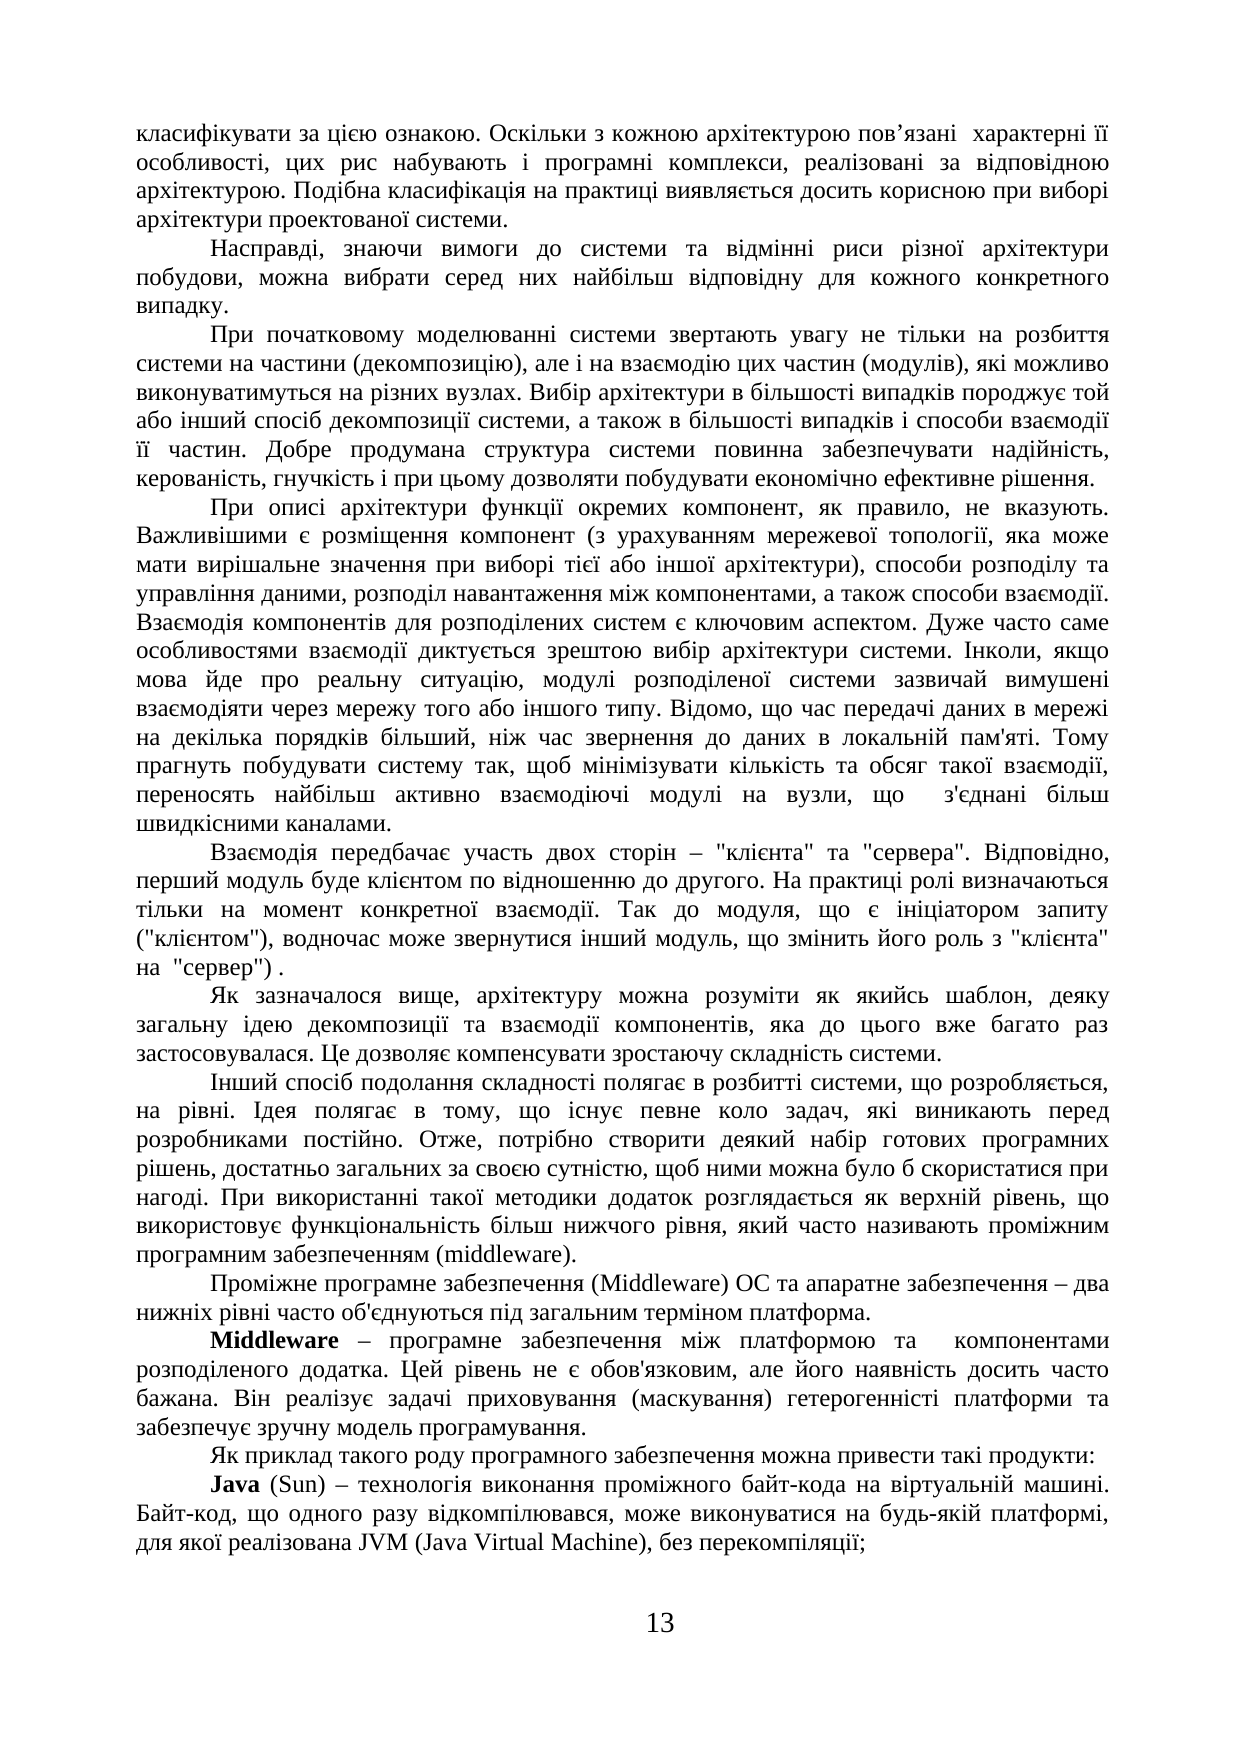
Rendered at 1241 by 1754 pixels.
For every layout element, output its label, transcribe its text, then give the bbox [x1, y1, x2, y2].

text Проміжне програмне забезпечення (Middleware) ОС та апаратне забезпечення – два нижніх рівні часто об'єднуються під загальним терміном платформа. [136, 1268, 1110, 1326]
text Java (Sun) – технологія виконання проміжного байт-кода на віртуальній машині. Байт-код, що одного разу відкомпілювався, може виконуватися на будь-якій платформі, для якої реалізована JVM (Java Virtual Machine), без перекомпіляції; [136, 1469, 1110, 1556]
text Як зазначалося вище, архітектуру можна розуміти як якийсь шаблон, деяку загальну ідею декомпозиції та взаємодії компонентів, яка до цього вже багато раз застосовувалася. Це дозволяє компенсувати зростаючу складність системи. [136, 981, 1110, 1067]
text Як приклад такого роду програмного забезпечення можна привести такі продукти: [136, 1441, 1110, 1469]
text Middleware – програмне забезпечення між платформою та компонентами розподіленого додатка. Цей рівень не є обов'язковим, але його наявність досить часто бажана. Він реалізує задачі приховування (маскування) гетерогенністі платформи та забезпечує зручну модель програмування. [136, 1326, 1110, 1441]
text Інший спосіб подолання складності полягає в розбитті системи, що розробляється, на рівні. Ідея полягає в тому, що існує певне коло задач, які виникають перед розробниками постійно. Отже, потрібно створити деякий набір готових програмних рішень, достатньо загальних за своєю сутністю, щоб ними можна було б скористатися при нагоді. При використанні такої методики додаток розглядається як верхній рівень, що використовує функціональність більш нижчого рівня, який часто називають проміжним програмним забезпеченням (middleware). [136, 1067, 1110, 1268]
text При початковому моделюванні системи звертають увагу не тільки на розбиття системи на частини (декомпозицію), але і на взаємодію цих частин (модулів), які можливо виконуватимуться на різних вузлах. Вибір архітектури в більшості випадків породжує той або інший спосіб декомпозиції системи, а також в більшості випадків і способи взаємодії її частин. Добре продумана структура системи повинна забезпечувати надійність, керованість, гнучкість і при цьому дозволяти побудувати економічно ефективне рішення. [136, 319, 1110, 492]
text При описі архітектури функції окремих компонент, як правило, не вказують. Важливішими є розміщення компонент (з урахуванням мережевої топології, яка може мати вирішальне значення при виборі тієї або іншої архітектури), способи розподілу та управління даними, розподіл навантаження між компонентами, а також способи взаємодії. Взаємодія компонентів для розподілених систем є ключовим аспектом. Дуже часто саме особливостями взаємодії диктується зрештою вибір архітектури системи. Інколи, якщо мова йде про реальну ситуацію, модулі розподіленої системи зазвичай вимушені взаємодіяти через мережу того або іншого типу. Відомо, що час передачі даних в мережі на декілька порядків більший, ніж час звернення до даних в локальній пам'яті. Тому прагнуть побудувати систему так, щоб мінімізувати кількість та обсяг такої взаємодії, переносять найбільш активно взаємодіючі модулі на вузли, що з'єднані більш швидкісними каналами. [136, 492, 1110, 837]
text Насправді, знаючи вимоги до системи та відмінні риси різної архітектури побудови, можна вибрати серед них найбільш відповідну для кожного конкретного випадку. [136, 233, 1110, 319]
text Взаємодія передбачає участь двох сторін – "клієнта" та "сервера". Відповідно, перший модуль буде клієнтом по відношенню до другого. На практиці ролі визначаються тільки на момент конкретної взаємодії. Так до модуля, що є ініціатором запиту ("клієнтом"), водночас може звернутися інший модуль, що змінить його роль з "клієнта" на "сервер") . [136, 837, 1110, 981]
